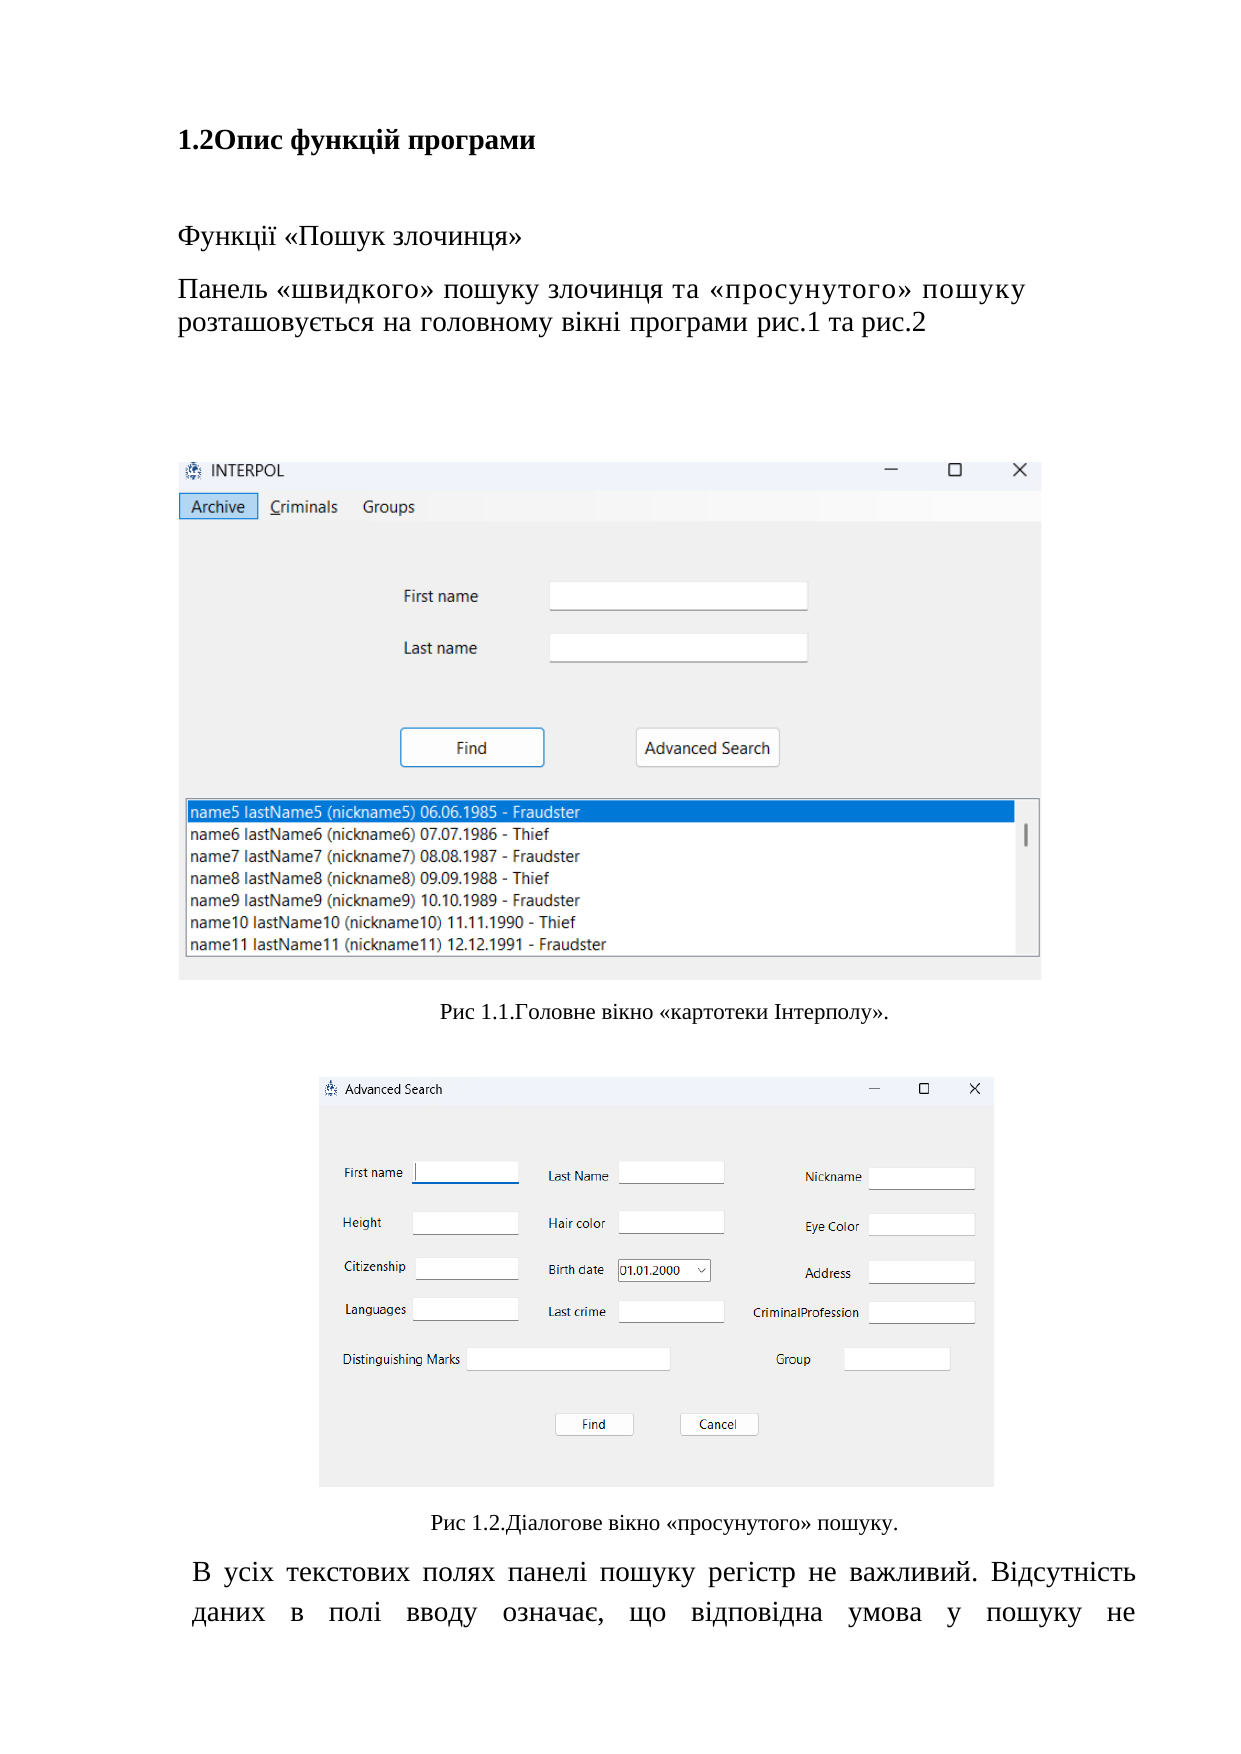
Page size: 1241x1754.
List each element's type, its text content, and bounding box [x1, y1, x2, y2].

text Рис 1.2.Діалогове вікно «просунутого» пошуку. [177, 1509, 1152, 1535]
text Функції «Пошук злочинця» [177, 218, 1152, 251]
picture [178, 462, 1042, 980]
text Панель «швидкого» пошуку злочинця та «просунутого» пошуку розташовується на головному вікні програми рис.1 та рис.2 [177, 271, 1152, 338]
subtitle 1.2Опис функцій програми [177, 122, 1152, 156]
text Рис 1.1.Головне вікно «картотеки Інтерполу». [177, 998, 1152, 1025]
picture [319, 1077, 995, 1487]
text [192, 1554, 1137, 1628]
